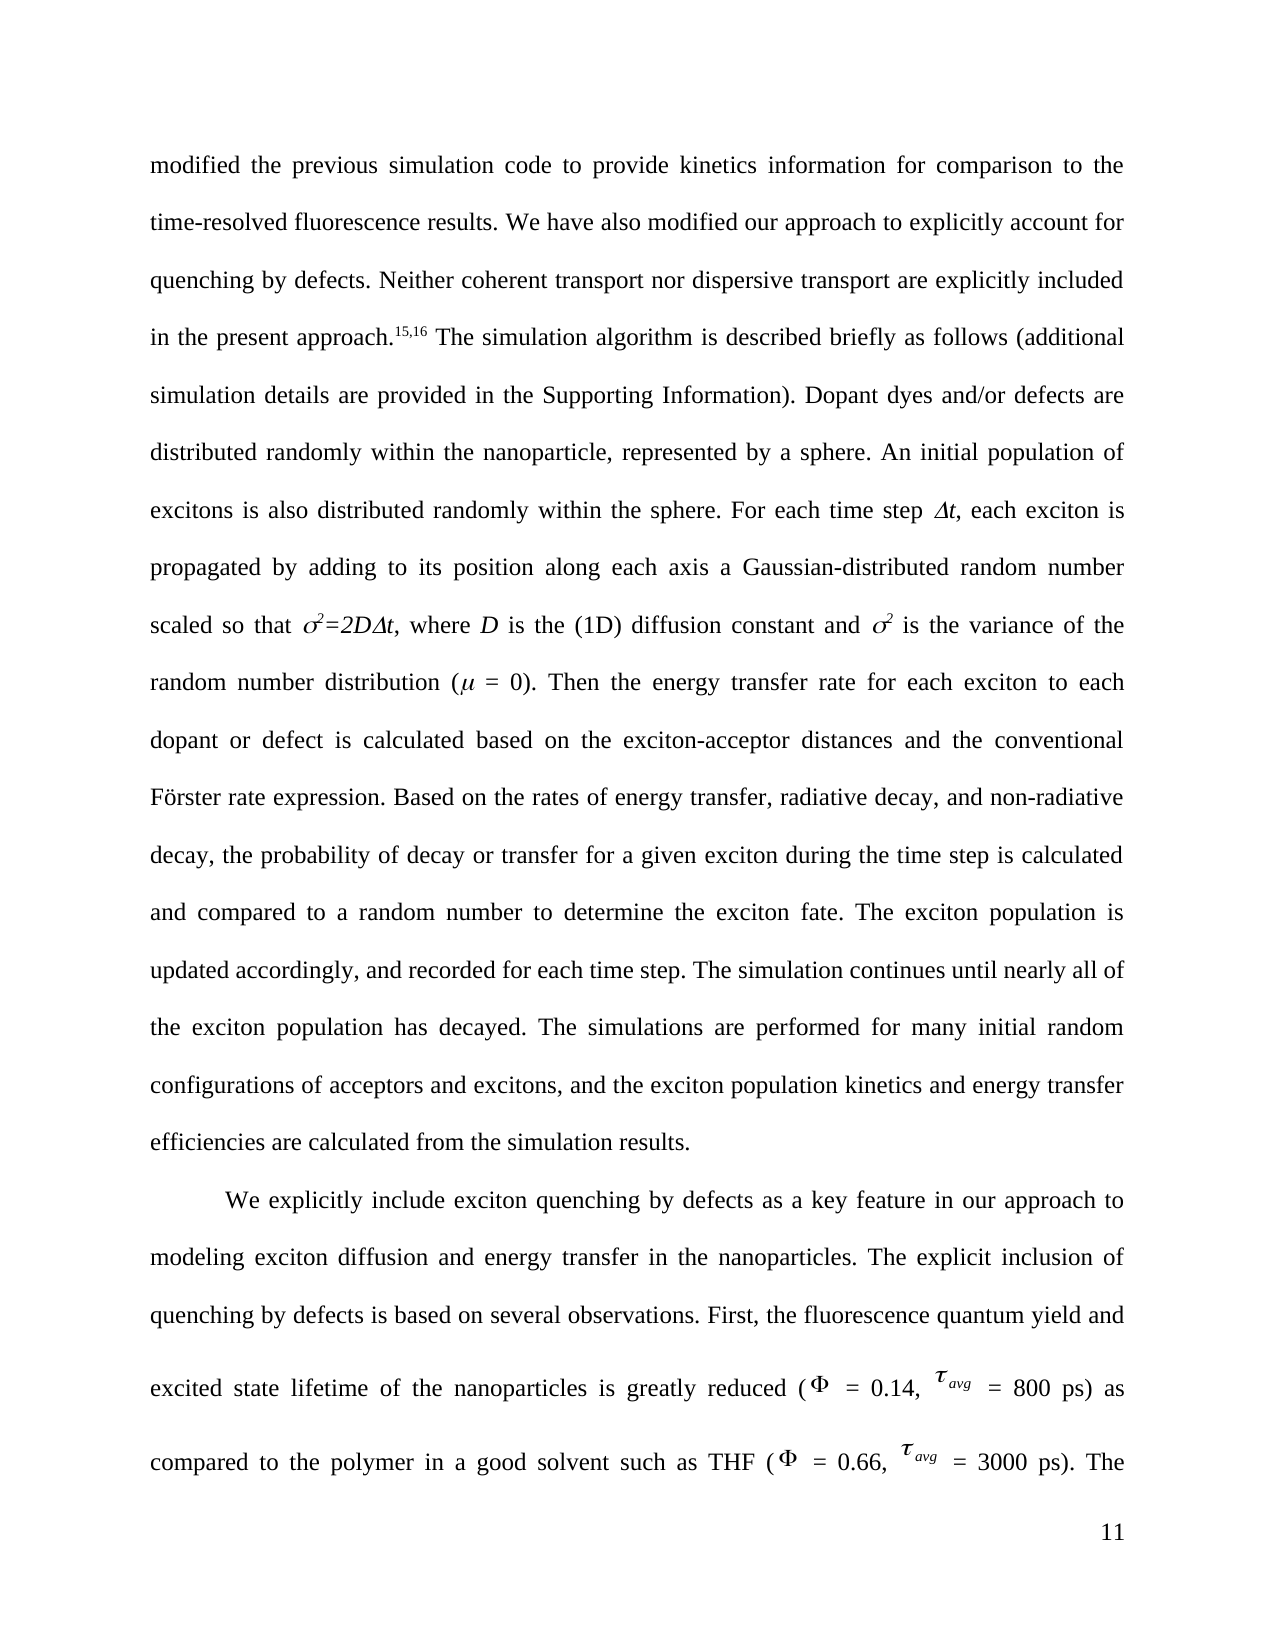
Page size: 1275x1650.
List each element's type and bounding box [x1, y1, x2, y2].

text [150, 1185, 1125, 1476]
text [150, 150, 1125, 1156]
